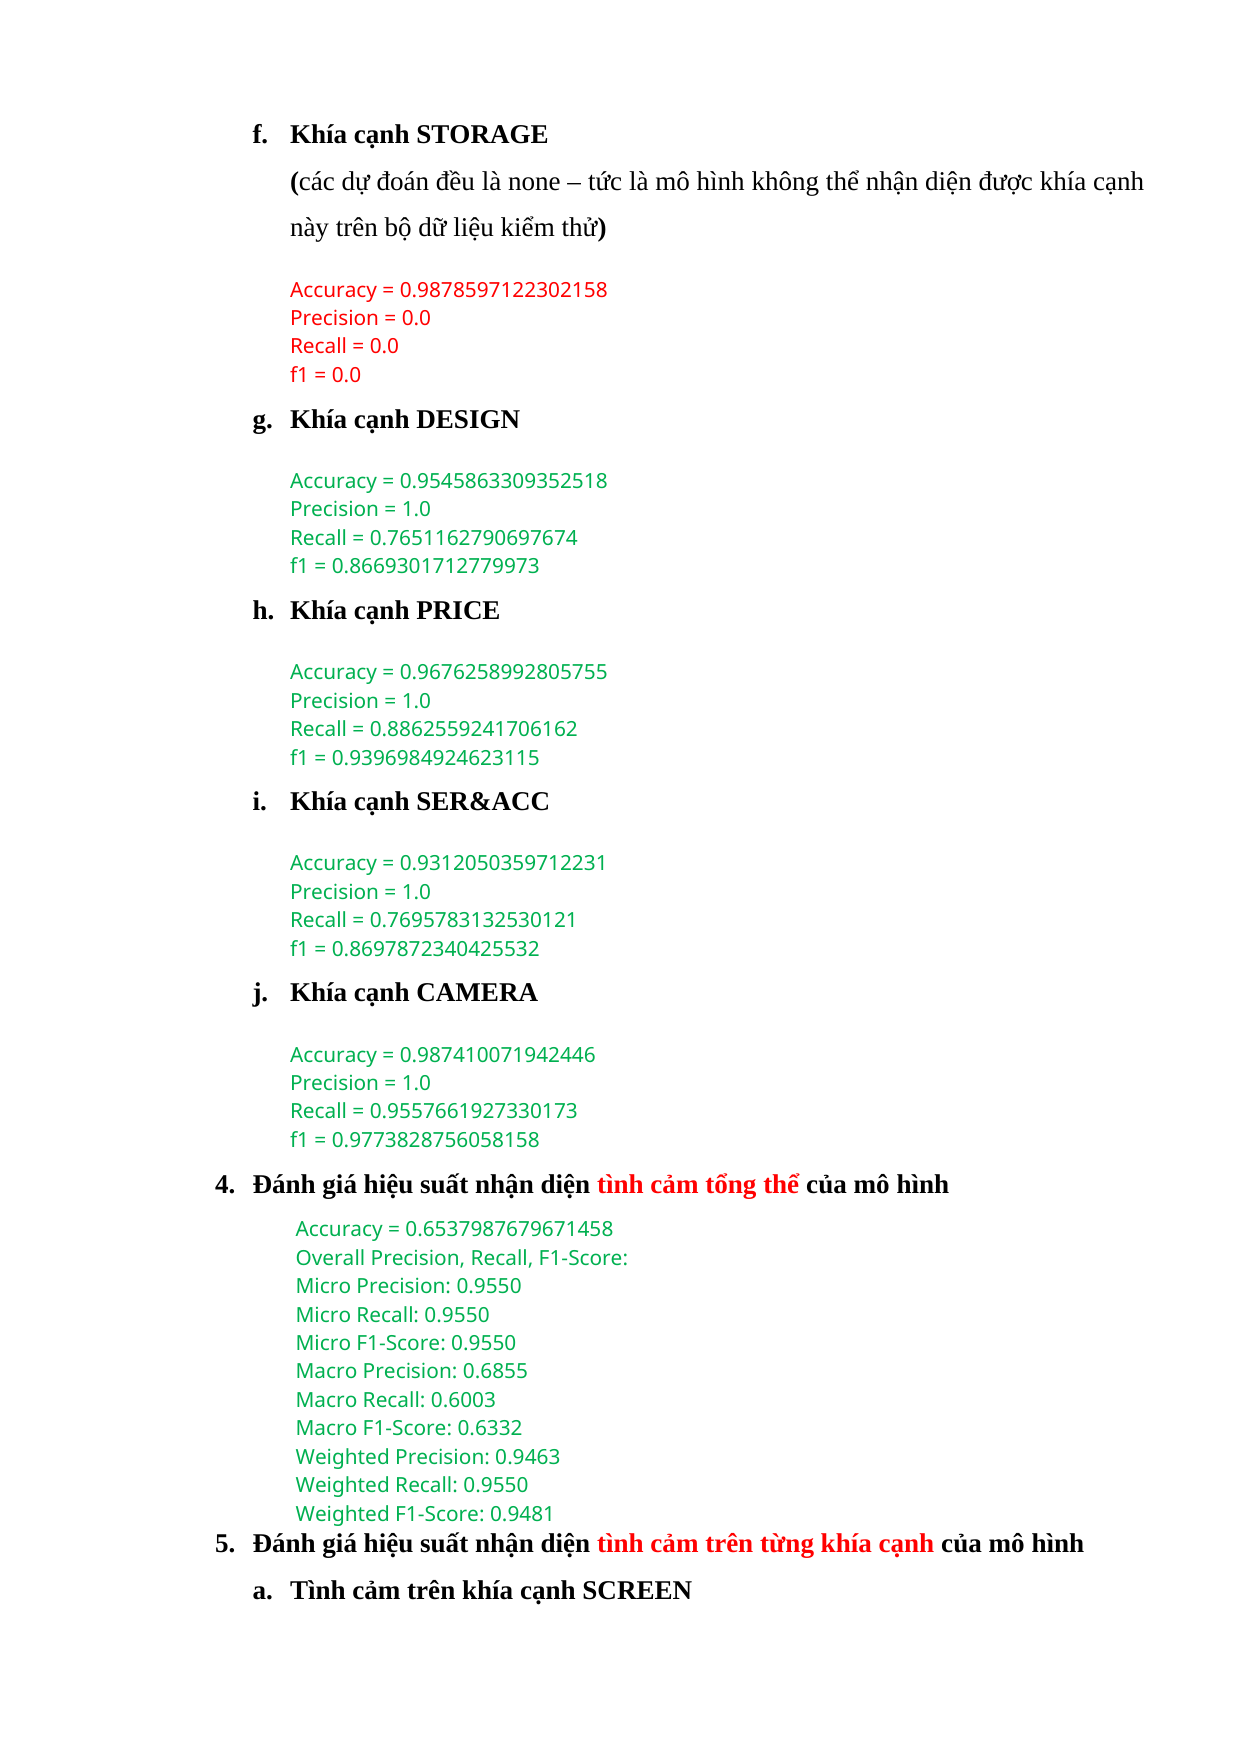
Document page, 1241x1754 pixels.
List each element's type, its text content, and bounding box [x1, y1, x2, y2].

list Khía cạnh DESIGN [252, 403, 1152, 434]
text Precision = 1.0 [290, 877, 1152, 905]
text Weighted Precision: 0.9463 [251, 1442, 1152, 1470]
text Micro Recall: 0.9550 [251, 1300, 1152, 1328]
text Accuracy = 0.6537987679671458 [251, 1214, 1152, 1243]
text Accuracy = 0.9676258992805755 [290, 657, 1152, 686]
text Accuracy = 0.9312050359712231 [290, 848, 1152, 877]
text Accuracy = 0.9878597122302158 [290, 275, 1152, 303]
text Recall = 0.7695783132530121 [290, 905, 1152, 934]
text Micro Precision: 0.9550 [251, 1271, 1152, 1300]
text f1 = 0.8697872340425532 [290, 934, 1152, 962]
list Khía cạnh PRICE [252, 594, 1152, 625]
list Đánh giá hiệu suất nhận diện tình cảm tổng thể của mô hình [215, 1168, 1152, 1199]
text Precision = 0.0 [290, 303, 1152, 332]
text f1 = 0.9773828756058158 [290, 1125, 1152, 1153]
list Khía cạnh CAMERA [252, 976, 1152, 1008]
text Recall = 0.0 [290, 332, 1152, 360]
text Macro Recall: 0.6003 [251, 1385, 1152, 1413]
text Precision = 1.0 [290, 494, 1152, 523]
text Weighted F1-Score: 0.9481 [251, 1499, 1152, 1527]
list Tình cảm trên khía cạnh SCREEN [252, 1574, 1152, 1605]
text f1 = 0.9396984924623115 [290, 743, 1152, 771]
list (các dự đoán đều là none – tức là mô hình không thể nhận diện được khía cạnh này trên bộ dữ liệu kiểm thử) [290, 165, 1152, 243]
list Khía cạnh SER&ACC [252, 785, 1152, 816]
text Overall Precision, Recall, F1-Score: [251, 1243, 1152, 1271]
text Weighted Recall: 0.9550 [251, 1470, 1152, 1499]
text f1 = 0.0 [290, 360, 1152, 388]
text Macro Precision: 0.6855 [251, 1357, 1152, 1385]
text Recall = 0.9557661927330173 [290, 1097, 1152, 1125]
text Precision = 1.0 [290, 1068, 1152, 1097]
text Micro F1-Score: 0.9550 [251, 1328, 1152, 1357]
text f1 = 0.8669301712779973 [290, 551, 1152, 580]
text Accuracy = 0.987410071942446 [290, 1040, 1152, 1068]
text Accuracy = 0.9545863309352518 [290, 466, 1152, 494]
list Đánh giá hiệu suất nhận diện tình cảm trên từng khía cạnh của mô hình [215, 1527, 1152, 1558]
text Precision = 1.0 [290, 686, 1152, 714]
text Macro F1-Score: 0.6332 [251, 1413, 1152, 1442]
text Recall = 0.8862559241706162 [290, 714, 1152, 743]
list Khía cạnh STORAGE [252, 118, 1152, 149]
text Recall = 0.7651162790697674 [290, 523, 1152, 551]
